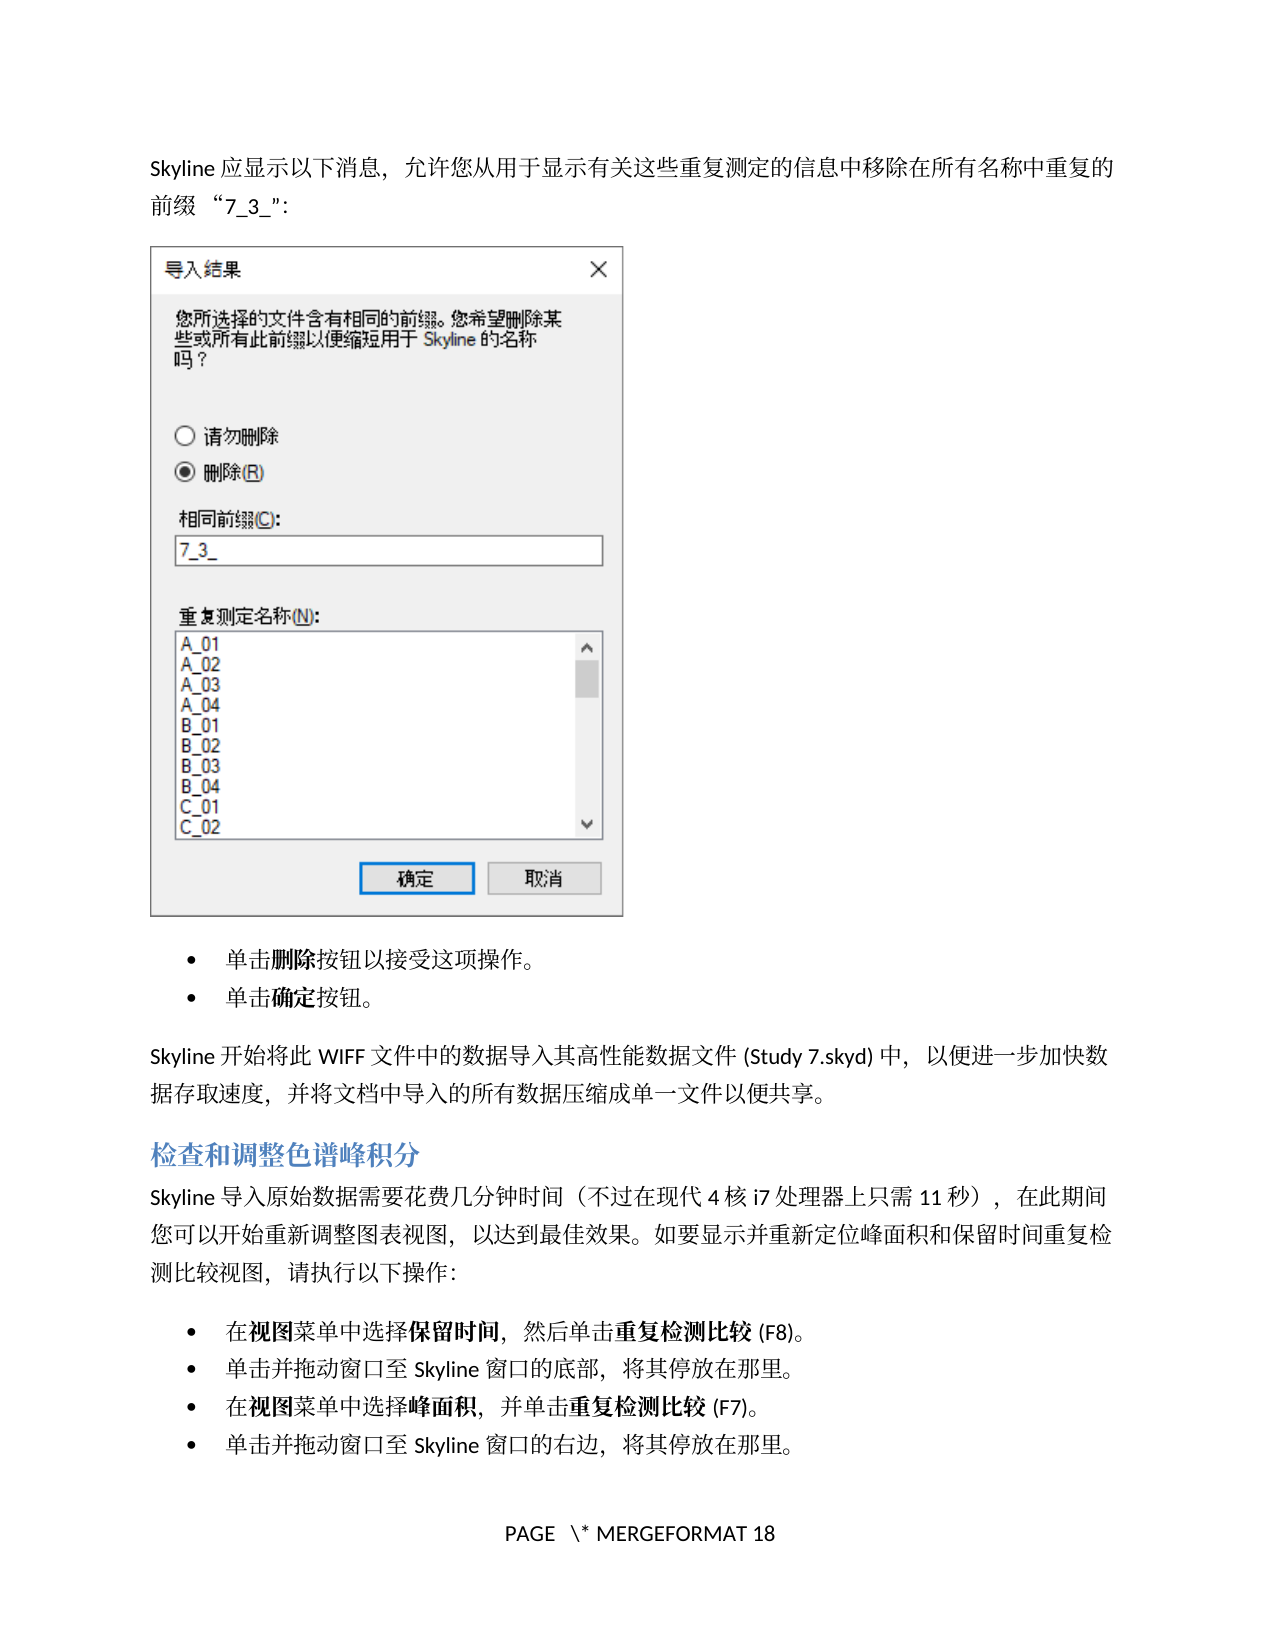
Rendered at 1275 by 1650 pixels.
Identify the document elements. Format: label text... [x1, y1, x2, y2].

text Skyline 应显示以下消息，允许您从用于显示有关这些重复测定的信息中移除在所有名称中重复的前缀 “7_3_”： [150, 150, 1125, 221]
list 单击确定按钮。 [187, 979, 1125, 1012]
text Skyline 开始将此 WIFF 文件中的数据导入其高性能数据文件 (Study 7.skyd) 中，以便进一步加快数据存取速度，并将文档中导入的所有数据压缩成单一文件以便共享。 [150, 1038, 1125, 1109]
list 在视图菜单中选择保留时间，然后单击重复检测比较 (F8)。 [187, 1314, 1125, 1347]
list 单击并拖动窗口至 Skyline 窗口的底部，将其停放在那里。 [187, 1352, 1125, 1384]
list 在视图菜单中选择峰面积，并单击重复检测比较 (F7)。 [187, 1389, 1125, 1422]
list 单击并拖动窗口至 Skyline 窗口的右边，将其停放在那里。 [187, 1427, 1125, 1460]
picture [150, 246, 624, 917]
subtitle 检查和调整色谱峰积分 [150, 1135, 1125, 1174]
list 单击删除按钮以接受这项操作。 [187, 942, 1125, 975]
text Skyline 导入原始数据需要花费几分钟时间（不过在现代 4 核 i7 处理器上只需 11 秒），在此期间您可以开始重新调整图表视图，以达到最佳效果。如要显示并重新定位峰面积和保留时间重复检测比较视图，请执行以下操作： [150, 1179, 1125, 1288]
